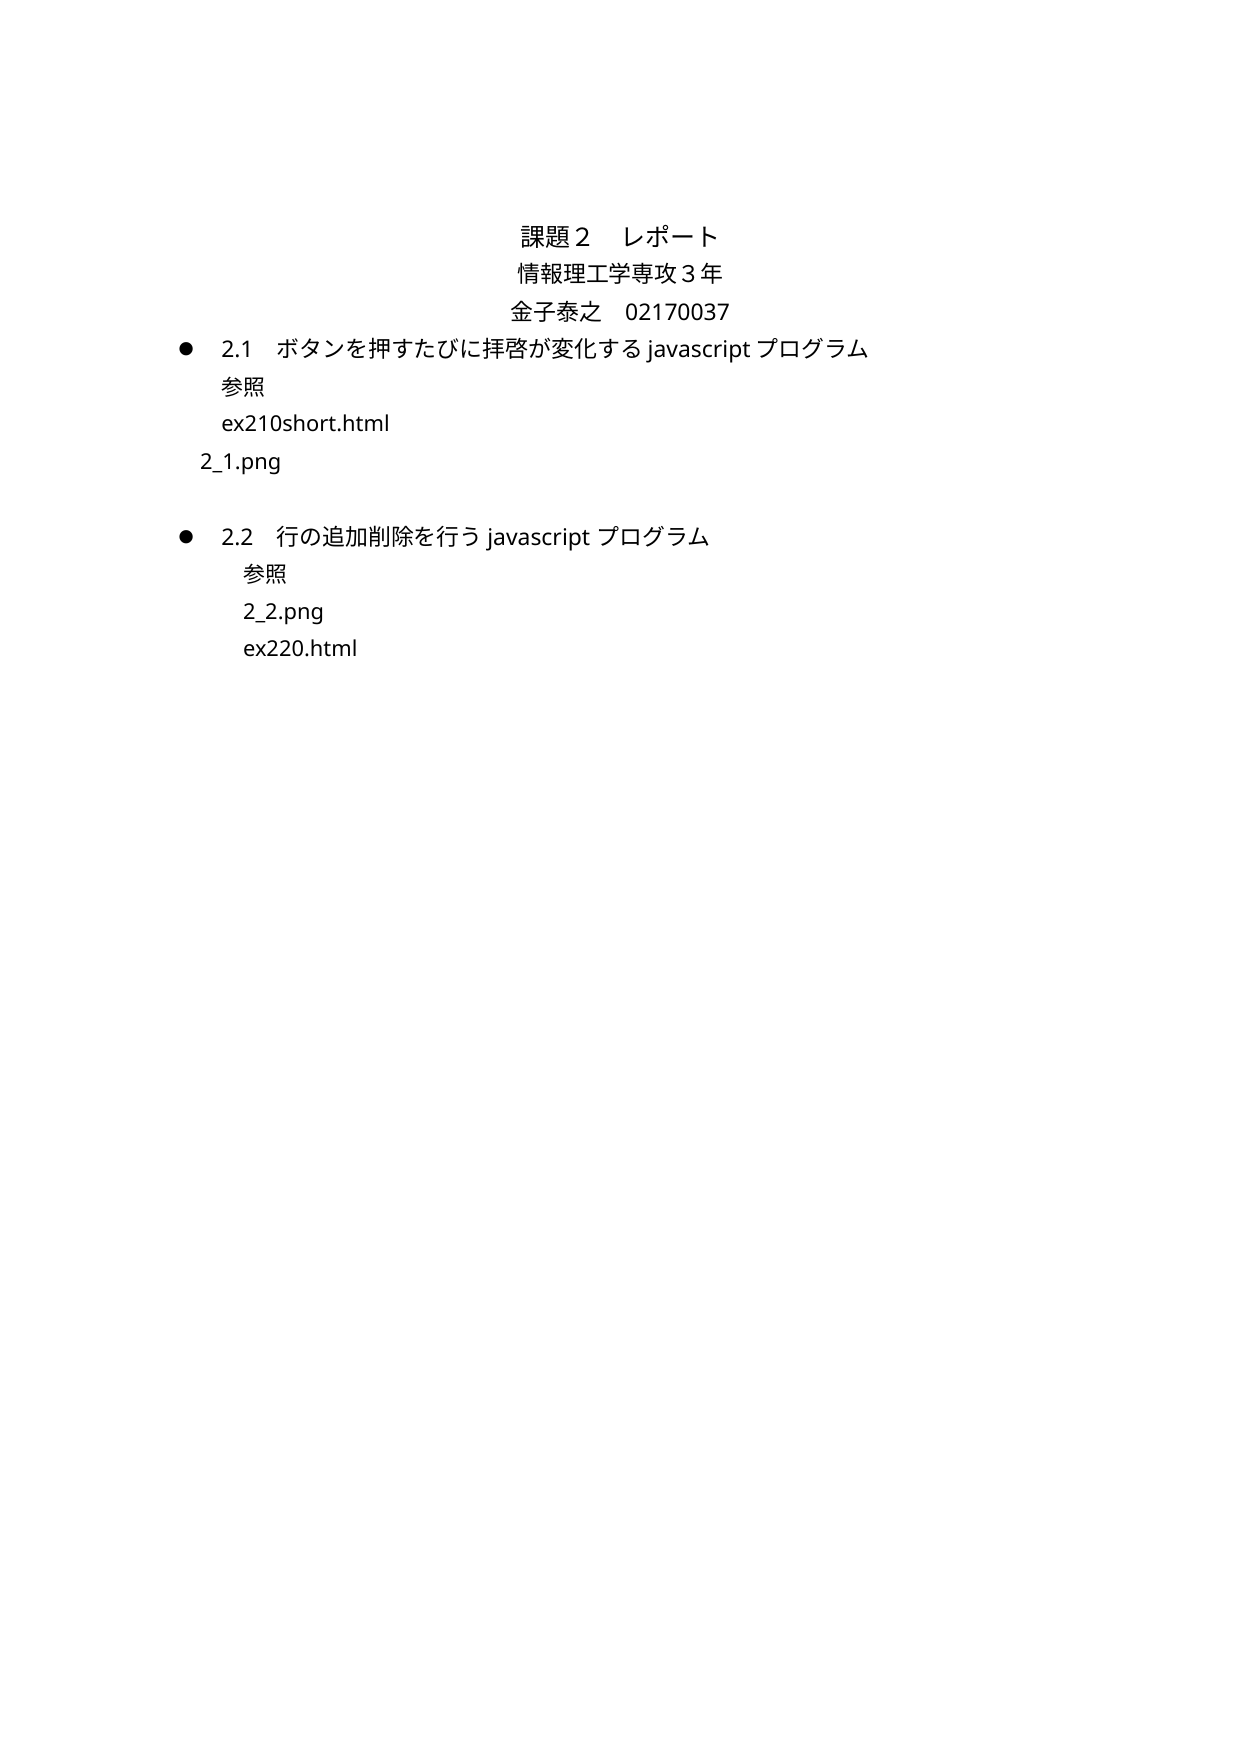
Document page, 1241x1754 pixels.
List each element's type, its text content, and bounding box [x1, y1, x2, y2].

text 金子泰之 02170037 [177, 292, 1063, 329]
list 参照 [221, 554, 1063, 592]
text 参照 [177, 367, 1063, 404]
text 課題２ レポート [177, 217, 1063, 254]
list ex220.html [221, 629, 1063, 667]
text 情報理工学専攻３年 [177, 254, 1063, 292]
list 2.2 行の追加削除を行うjavascript プログラム [177, 517, 1063, 554]
list 2_2.png [221, 592, 1063, 629]
text ex210short.html [177, 404, 1063, 442]
text 2_1.png [177, 442, 1063, 479]
list 2.1 ボタンを押すたびに拝啓が変化するjavascriptプログラム [177, 329, 1063, 367]
